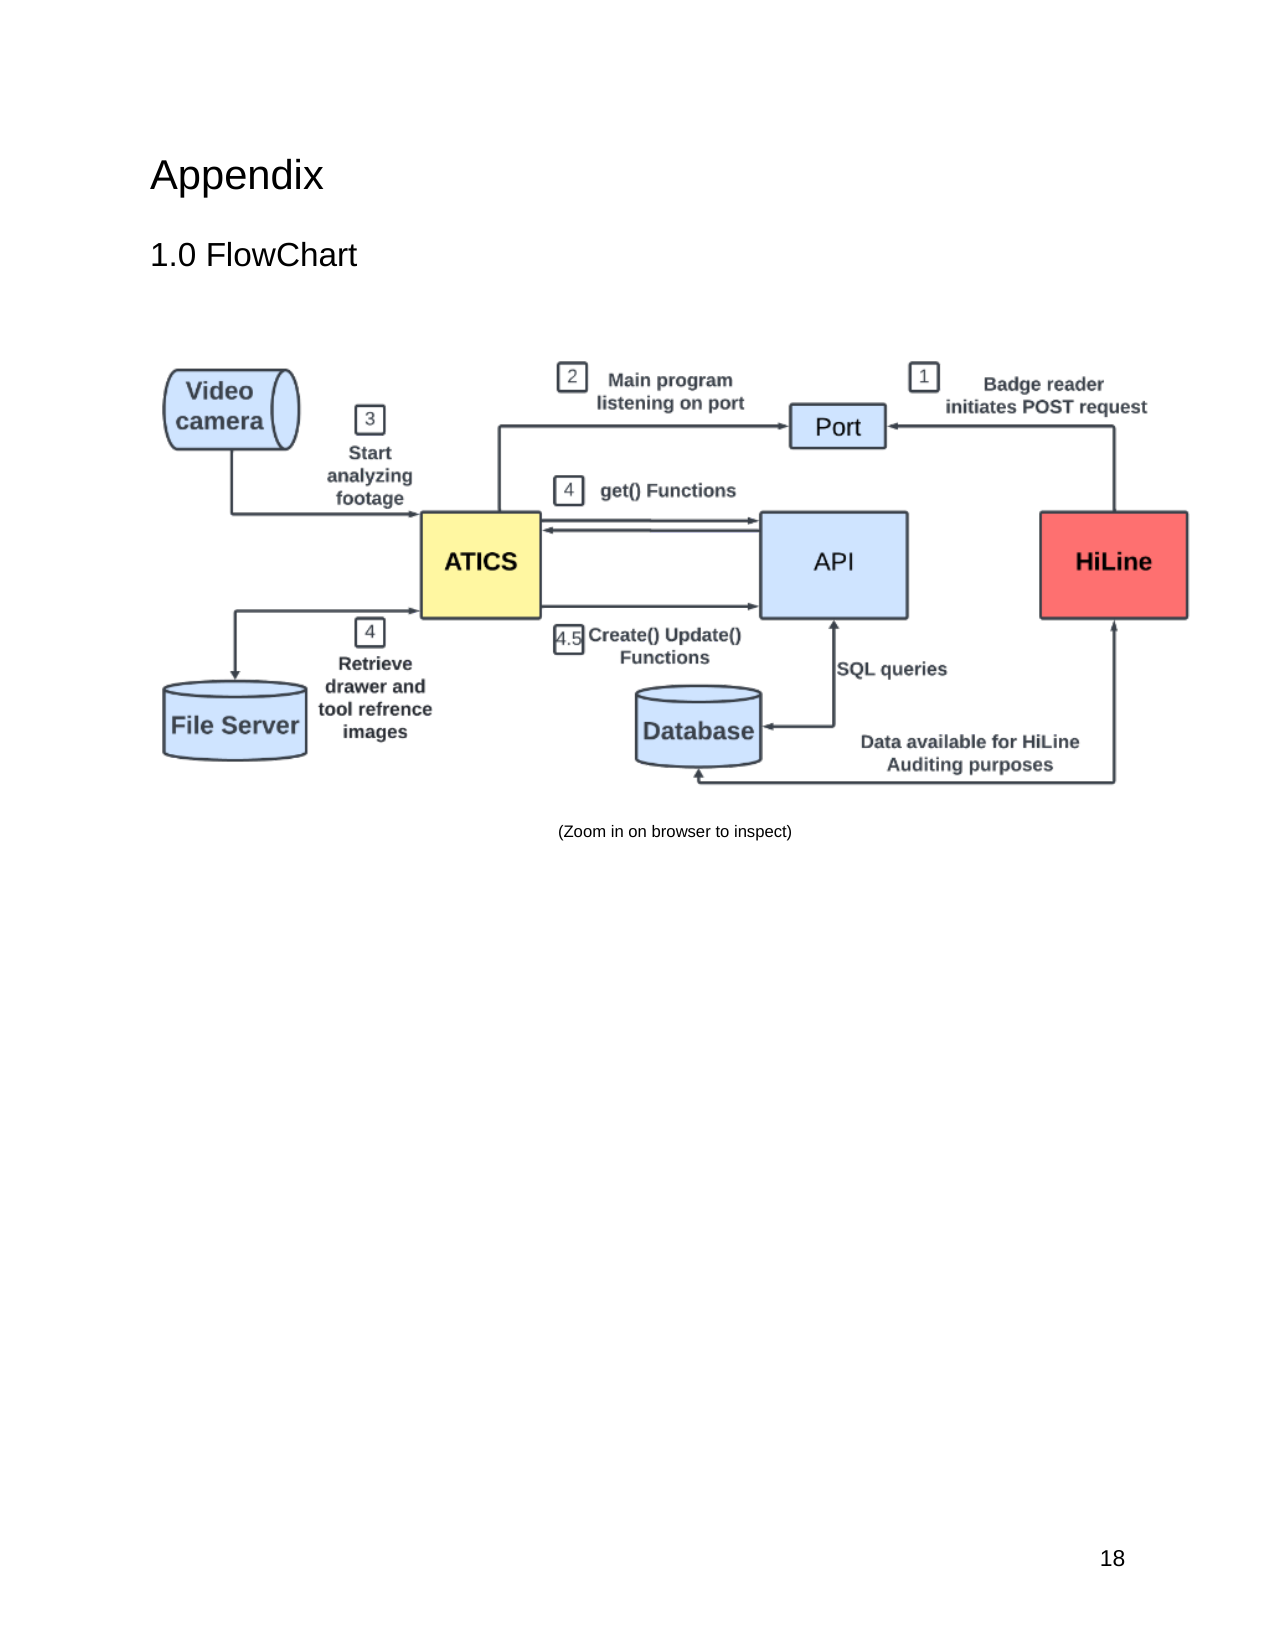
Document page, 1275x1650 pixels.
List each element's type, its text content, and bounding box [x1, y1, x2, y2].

subtitle Appendix [150, 150, 1125, 198]
picture [150, 349, 1202, 810]
text (Zoom in on browser to inspect) [150, 822, 1125, 841]
subtitle 1.0 FlowChart [150, 235, 1125, 274]
